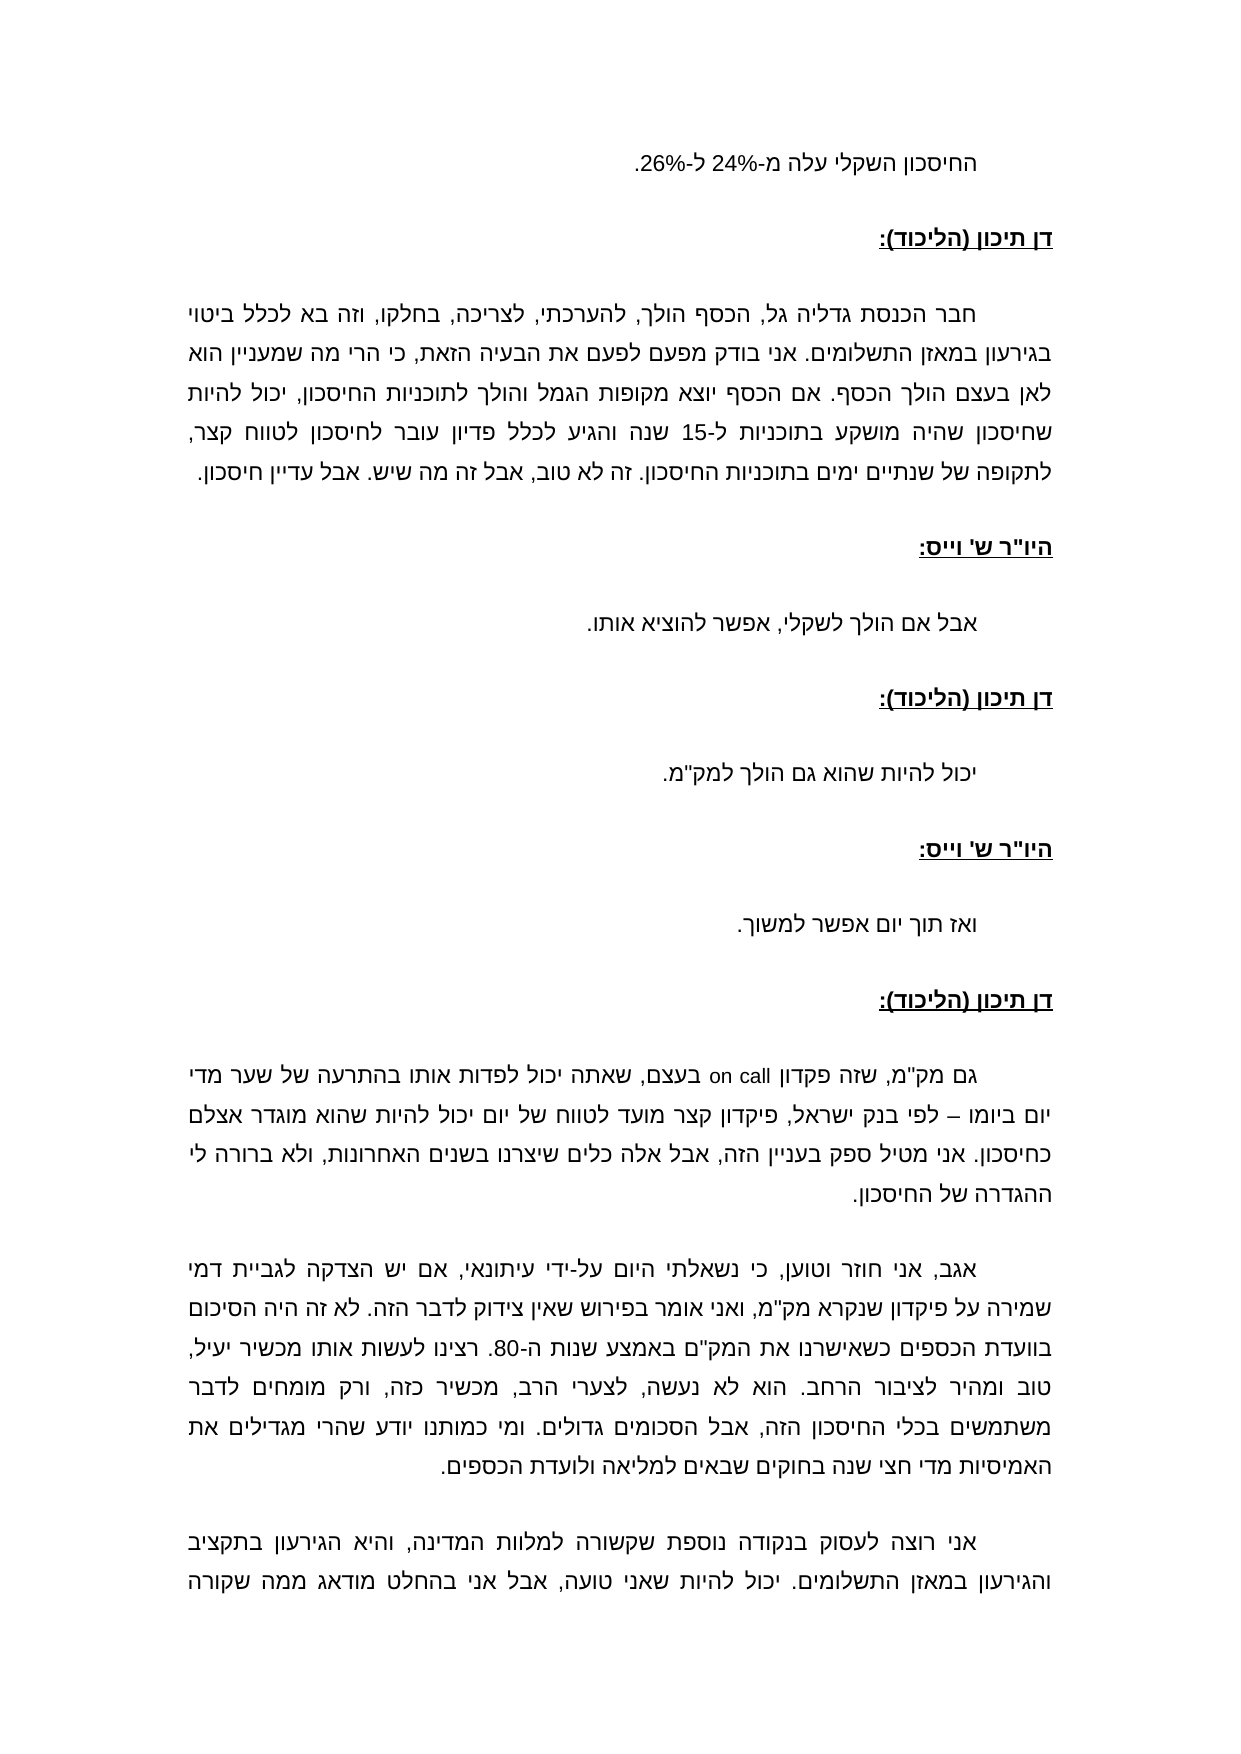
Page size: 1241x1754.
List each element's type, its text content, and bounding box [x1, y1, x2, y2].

text יכול להיות שהוא גם הולך למק"מ. [187, 760, 1053, 787]
text ואז תוך יום אפשר למשוך. [187, 911, 1053, 938]
text חבר הכנסת גדליה גל, הכסף הולך, להערכתי, לצריכה, בחלקו, וזה בא לכלל ביטוי בגירעון במאזן התשלומים. אני בודק מפעם לפעם את הבעיה הזאת, כי הרי מה שמעניין הוא לאן בעצם הולך הכסף. אם הכסף יוצא מקופות הגמל והולך לתוכניות החיסכון, יכול להיות שחיסכון שהיה מושקע בתוכניות ל-15 שנה והגיע לכלל פדיון עובר לחיסכון לטווח קצר, לתקופה של שנתיים ימים בתוכניות החיסכון. זה לא טוב, אבל זה מה שיש. אבל עדיין חיסכון. [187, 301, 1053, 485]
text היו"ר ש' וייס: [187, 534, 1053, 561]
text אבל אם הולך לשקלי, אפשר להוציא אותו. [187, 609, 1053, 636]
text דן תיכון (הליכוד): [187, 225, 1053, 252]
text החיסכון השקלי עלה מ-24% ל-26%. [187, 150, 1053, 176]
text דן תיכון (הליכוד): [187, 685, 1053, 711]
text דן תיכון (הליכוד): [187, 987, 1053, 1013]
text גם מק"מ, שזה פקדון on call בעצם, שאתה יכול לפדות אותו בהתרעה של שער מדי יום ביומו – לפי בנק ישראל, פיקדון קצר מועד לטווח של יום יכול להיות שהוא מוגדר אצלם כחיסכון. אני מטיל ספק בעניין הזה, אבל אלה כלים שיצרנו בשנים האחרונות, ולא ברורה לי ההגדרה של החיסכון. [187, 1062, 1053, 1207]
text היו"ר ש' וייס: [187, 836, 1053, 862]
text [187, 1529, 1053, 1594]
text אגב, אני חוזר וטוען, כי נשאלתי היום על-ידי עיתונאי, אם יש הצדקה לגביית דמי שמירה על פיקדון שנקרא מק"מ, ואני אומר בפירוש שאין צידוק לדבר הזה. לא זה היה הסיכום בוועדת הכספים כשאישרנו את המק"ם באמצע שנות ה-80. רצינו לעשות אותו מכשיר יעיל, טוב ומהיר לציבור הרחב. הוא לא נעשה, לצערי הרב, מכשיר כזה, ורק מומחים לדבר משתמשים בכלי החיסכון הזה, אבל הסכומים גדולים. ומי כמותנו יודע שהרי מגדילים את האמיסיות מדי חצי שנה בחוקים שבאים למליאה ולועדת הכספים. [187, 1256, 1053, 1480]
